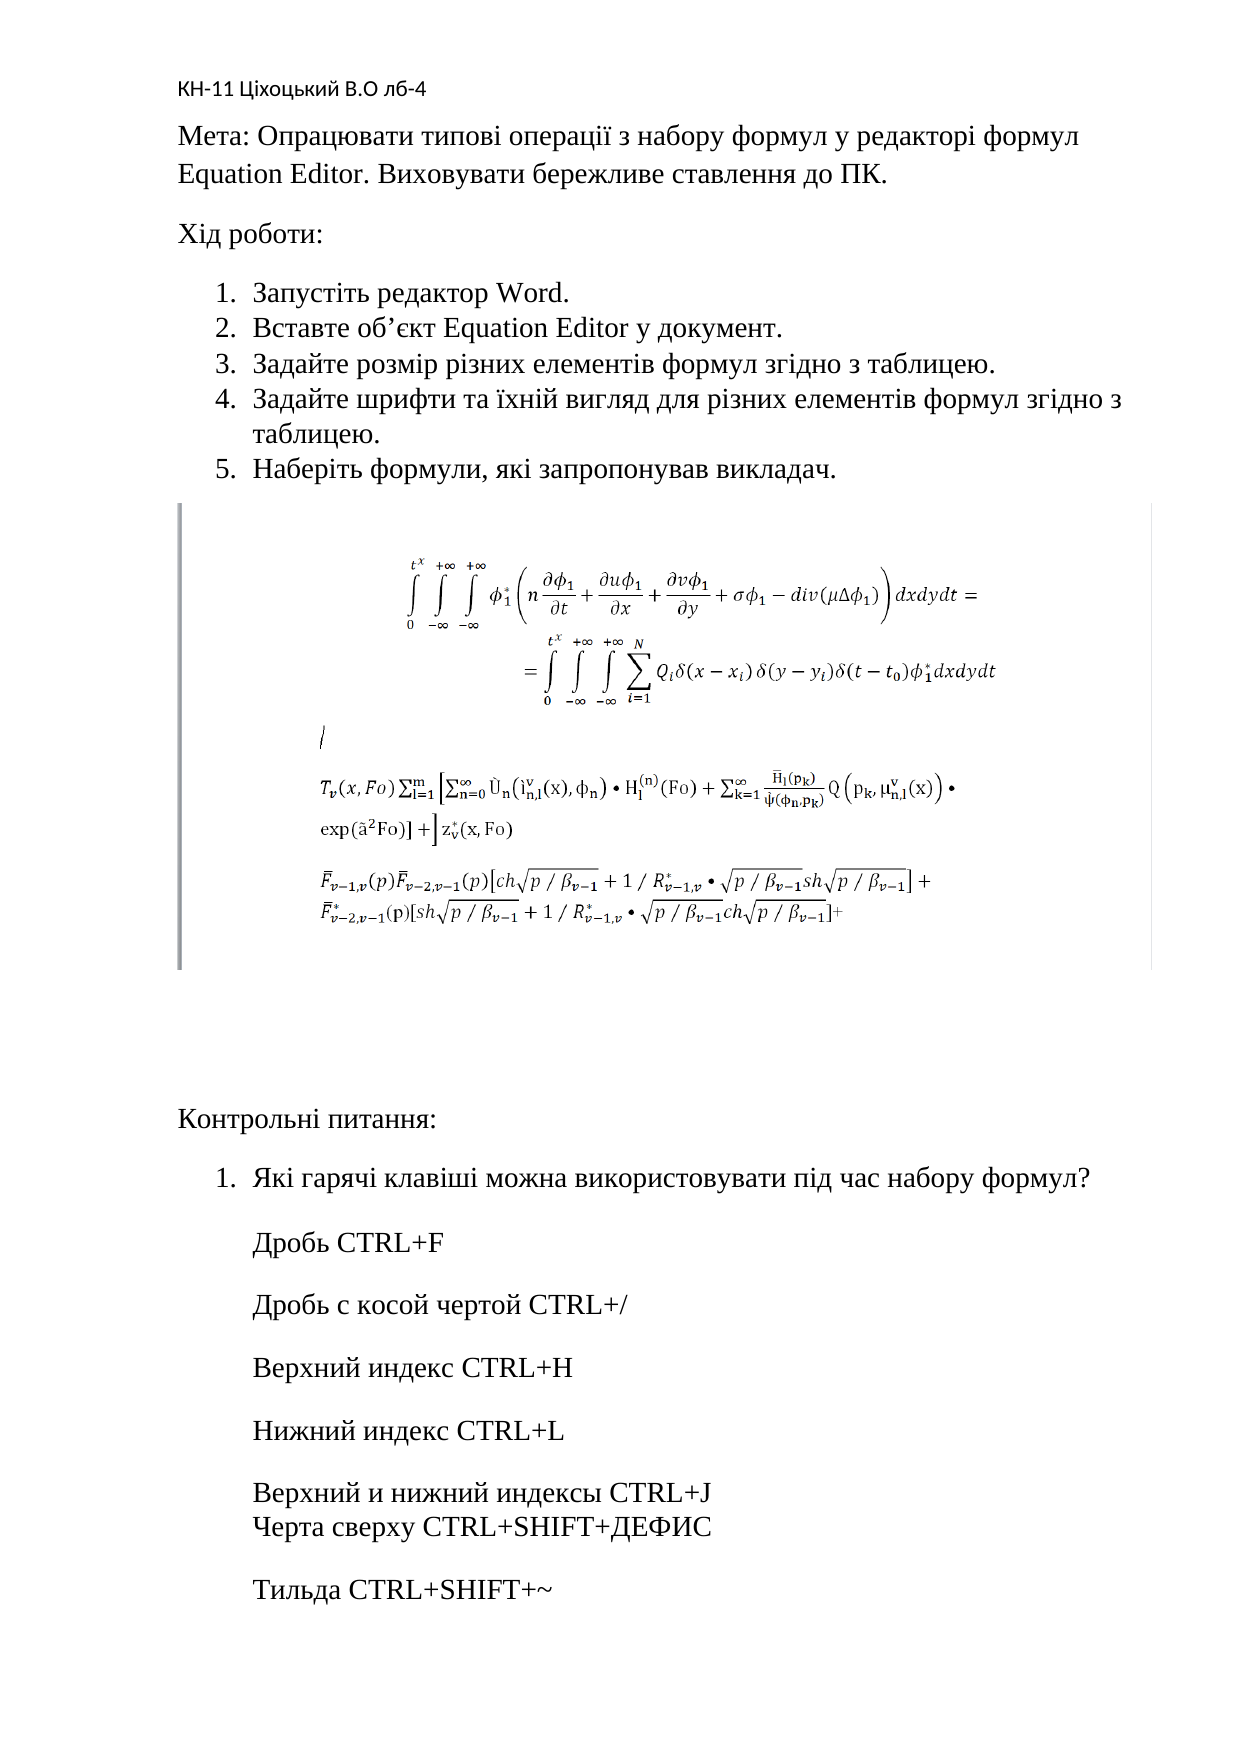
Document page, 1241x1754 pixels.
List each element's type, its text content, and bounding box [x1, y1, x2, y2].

text Верхний индекс CTRL+H [252, 1350, 1152, 1384]
list Запустіть редактор Word. [215, 275, 1152, 309]
text Тильда CTRL+SHIFT+~ [252, 1572, 1152, 1605]
text Дробь CTRL+F [252, 1225, 1152, 1258]
list Які гарячі клавіші можна використовувати під час набору формул? [215, 1160, 1152, 1194]
list Наберіть формули, які запропонував викладач. [215, 451, 1152, 485]
text Дробь с косой чертой CTRL+/ [252, 1287, 1152, 1321]
text Верхний и нижний индексы CTRL+J Черта сверху CTRL+SHIFT+ДЕФИС [252, 1476, 1152, 1543]
text Хід роботи: [177, 216, 1152, 249]
text Нижний индекс CTRL+L [252, 1413, 1152, 1446]
list Вставте об’єкт Equation Editor у документ. [215, 311, 1152, 344]
picture [177, 503, 1152, 970]
text Контрольні питання: [177, 1101, 1152, 1134]
text Мета: Опрацювати типові операції з набору формул у редакторі формул Equation Editor. Виховувати бережливе ставлення до ПК. [177, 118, 1152, 190]
list Задайте розмір різних елементів формул згідно з таблицею. [215, 346, 1152, 379]
list Задайте шрифти та їхній вигляд для різних елементів формул згідно з таблицею. [215, 381, 1152, 450]
